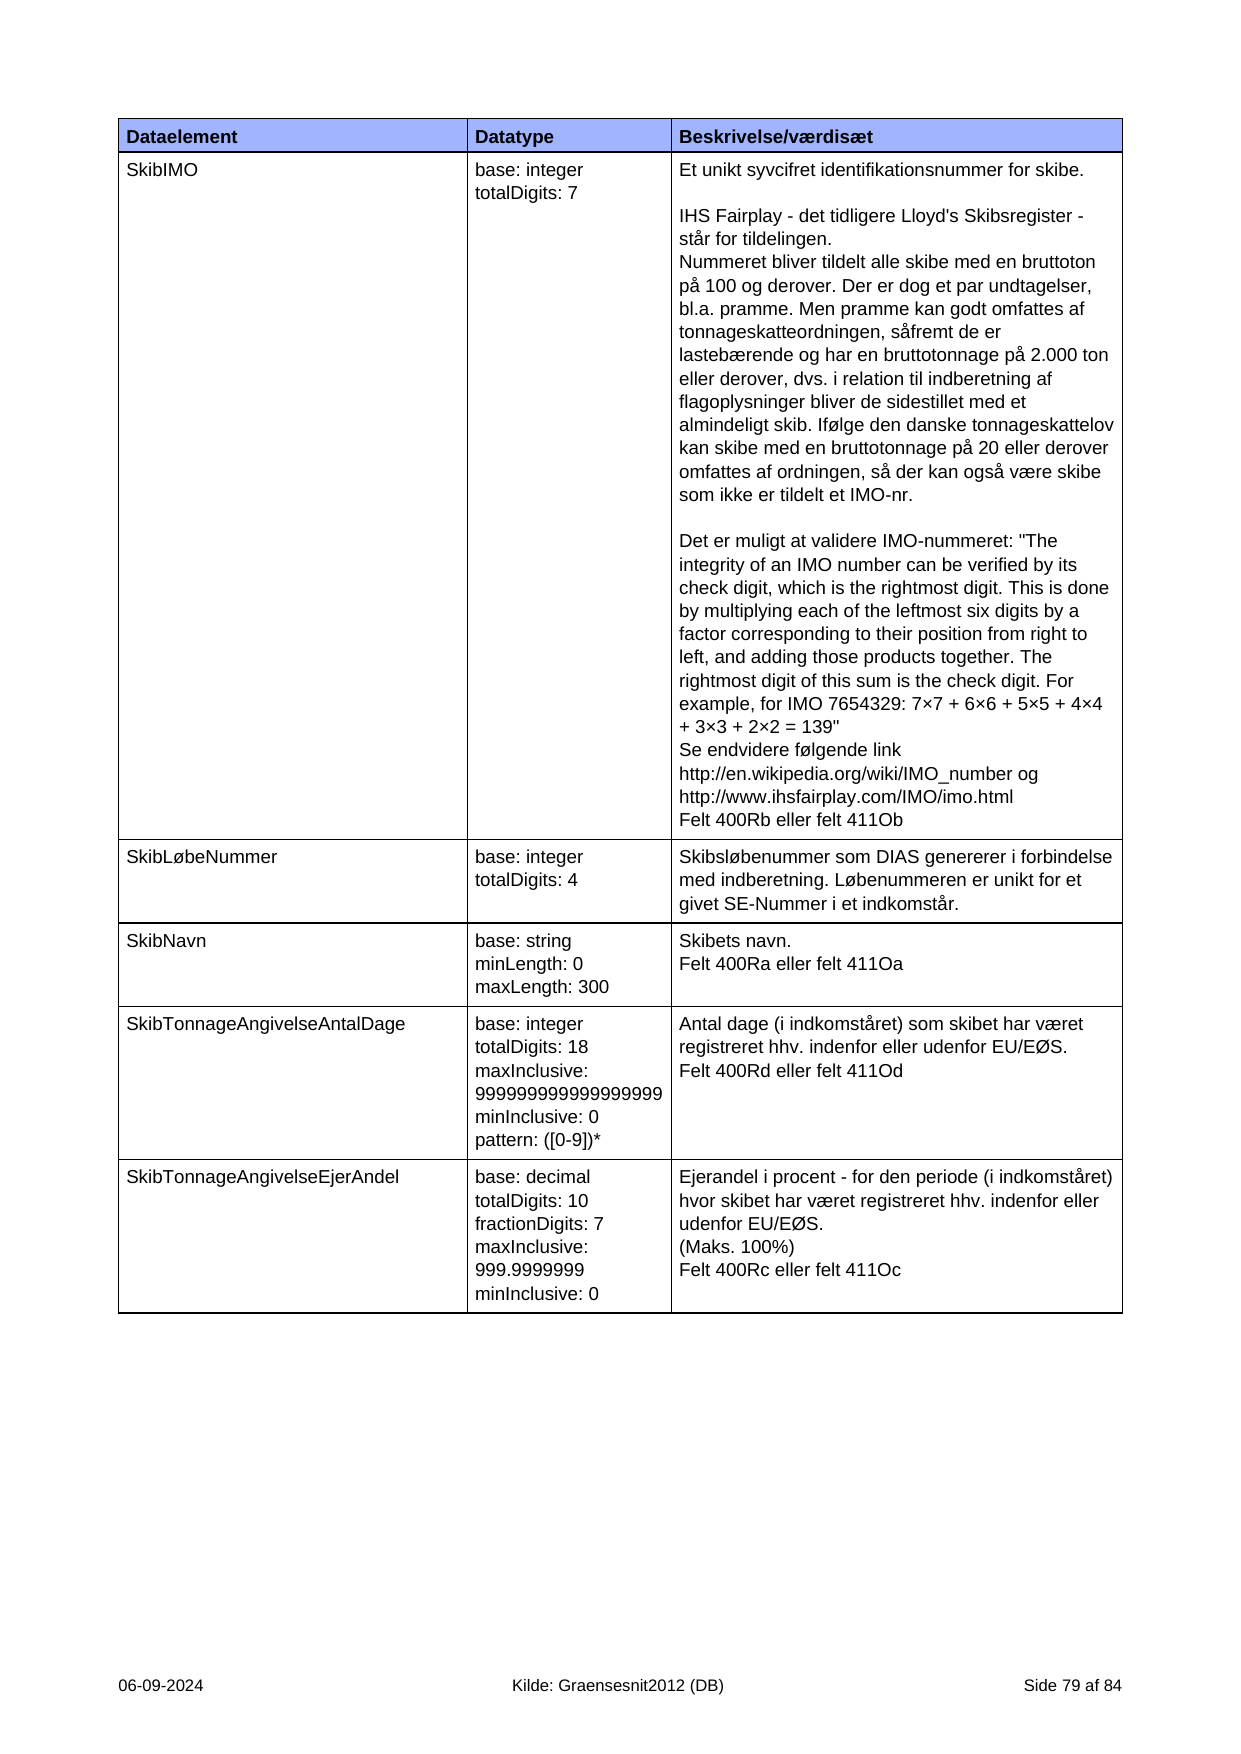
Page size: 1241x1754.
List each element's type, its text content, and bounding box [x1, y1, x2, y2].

table_cell SkibLøbeNummer [119, 840, 467, 922]
table_cell base: integer totalDigits: 7 [468, 153, 671, 838]
table_cell Ejerandel i procent - for den periode (i indkomståret) hvor skibet har været registreret hhv. indenfor eller udenfor EU/EØS. (Maks. 100%) Felt 400Rc eller felt 411Oc [672, 1160, 1122, 1312]
table_cell SkibIMO [119, 153, 467, 838]
table_cell base: decimal totalDigits: 10 fractionDigits: 7 maxInclusive: 999.9999999 minInclusive: 0 [468, 1160, 671, 1312]
table_cell SkibTonnageAngivelseAntalDage [119, 1007, 467, 1159]
table_cell Skibsløbenummer som DIAS genererer i forbindelse med indberetning. Løbenummeren er unikt for et givet SE-Nummer i et indkomstår. [672, 840, 1122, 922]
table_header Beskrivelse/værdisæt [672, 119, 1122, 151]
table_cell SkibTonnageAngivelseEjerAndel [119, 1160, 467, 1312]
table_cell Antal dage (i indkomståret) som skibet har været registreret hhv. indenfor eller udenfor EU/EØS. Felt 400Rd eller felt 411Od [672, 1007, 1122, 1159]
table_cell SkibNavn [119, 924, 467, 1006]
table_header Datatype [468, 119, 671, 151]
table_cell base: integer totalDigits: 4 [468, 840, 671, 922]
table_cell Et unikt syvcifret identifikationsnummer for skibe. IHS Fairplay - det tidligere Lloyd's Skibsregister - står for tildelingen. Nummeret bliver tildelt alle skibe med en bruttoton på 100 og derover. Der er dog et par undtagelser, bl.a. pramme. Men pramme kan godt omfattes af tonnageskatteordningen, såfremt de er lastebærende og har en bruttotonnage på 2.000 ton eller derover, dvs. i relation til indberetning af flagoplysninger bliver de sidestillet med et almindeligt skib. Ifølge den danske tonnageskattelov kan skibe med en bruttotonnage på 20 eller derover omfattes af ordningen, så der kan også være skibe som ikke er tildelt et IMO-nr. Det er muligt at validere IMO-nummeret: "The integrity of an IMO number can be verified by its check digit, which is the rightmost digit. This is done by multiplying each of the leftmost six digits by a factor corresponding to their position from right to left, and adding those products together. The rightmost digit of this sum is the check digit. For example, for IMO 7654329: 7×7 + 6×6 + 5×5 + 4×4 + 3×3 + 2×2 = 139" Se endvidere følgende link http://en.wikipedia.org/wiki/IMO_number og http://www.ihsfairplay.com/IMO/imo.html Felt 400Rb eller felt 411Ob [672, 153, 1122, 838]
table_cell base: integer totalDigits: 18 maxInclusive: 999999999999999999 minInclusive: 0 pattern: ([0-9])* [468, 1007, 671, 1159]
table_cell Skibets navn. Felt 400Ra eller felt 411Oa [672, 924, 1122, 1006]
table_header Dataelement [119, 119, 467, 151]
table_cell base: string minLength: 0 maxLength: 300 [468, 924, 671, 1006]
